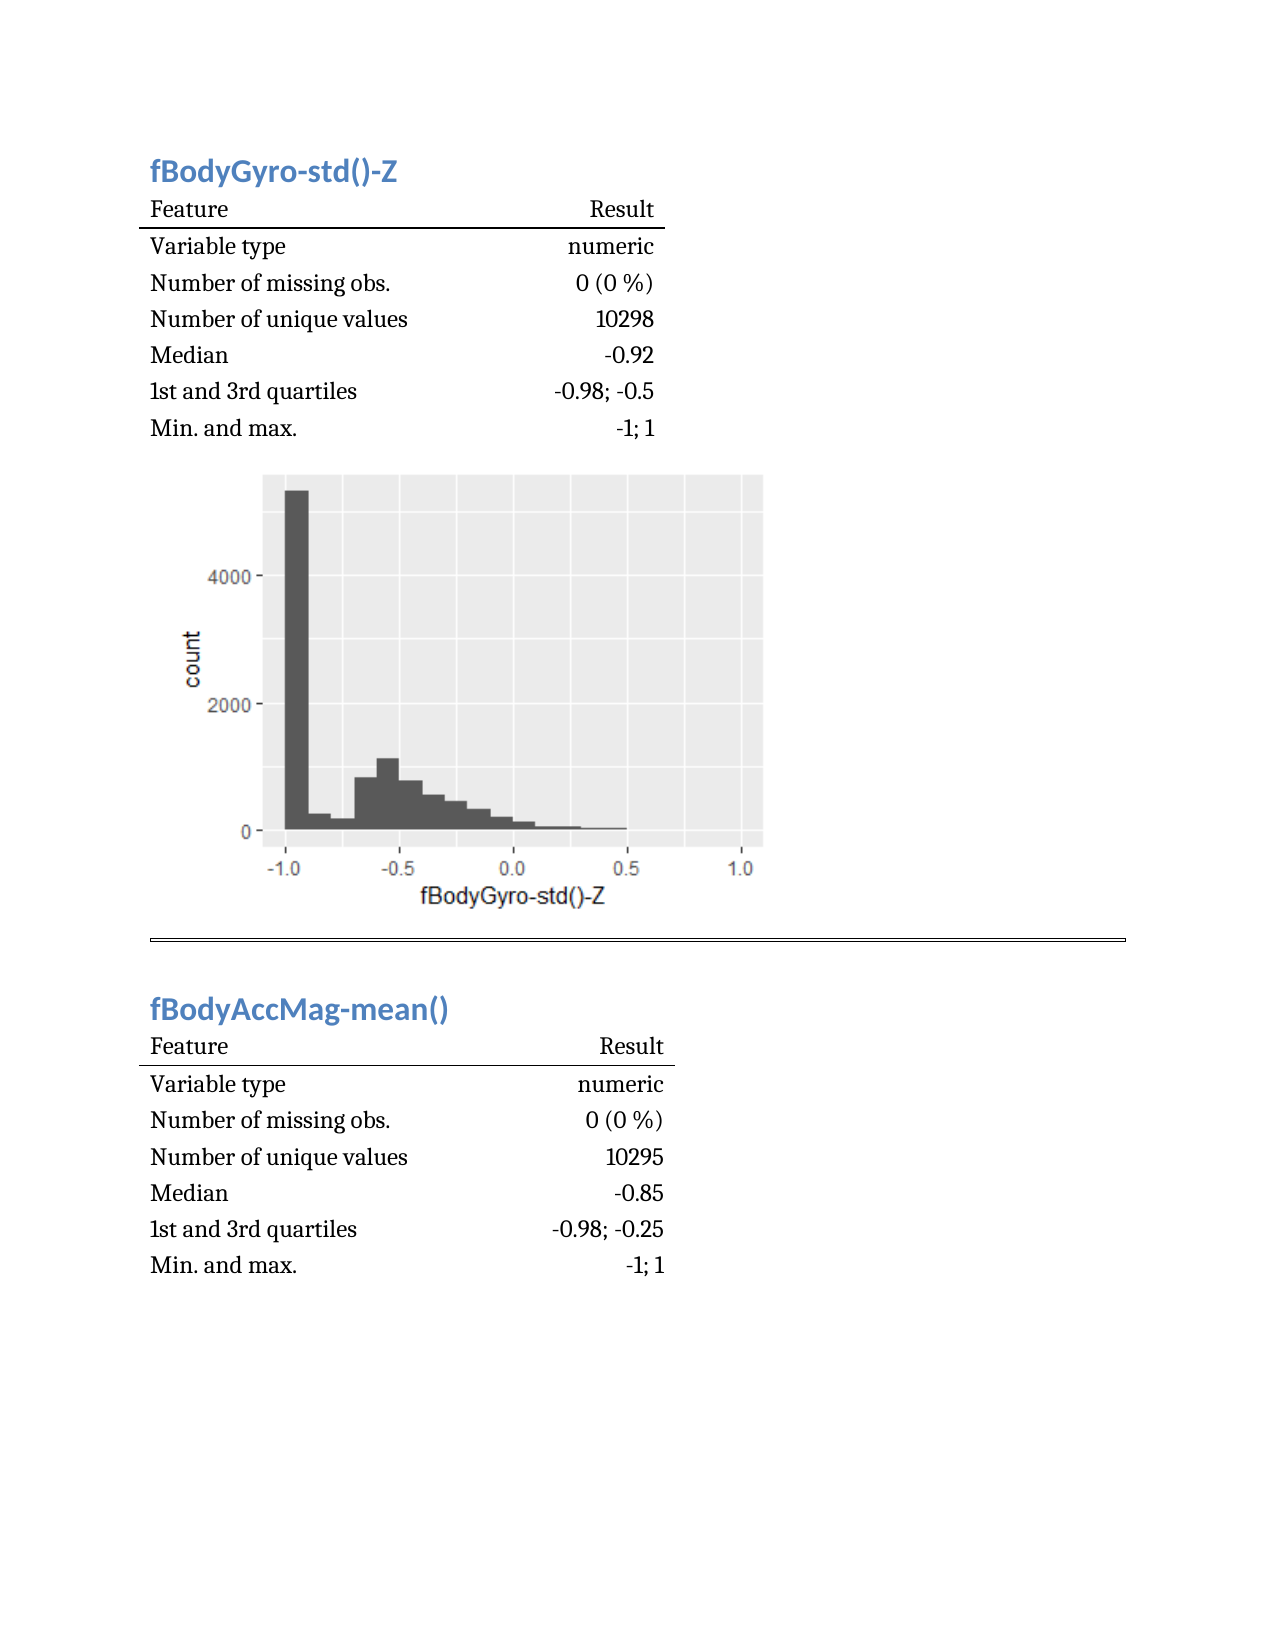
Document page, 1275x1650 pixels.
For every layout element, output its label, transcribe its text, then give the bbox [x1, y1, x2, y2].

table_cell Median [139, 1175, 487, 1211]
table_cell 1st and 3rd quartiles [139, 1211, 487, 1248]
table_cell Min. and max. [139, 1248, 487, 1284]
table_cell -1; 1 [487, 1248, 675, 1284]
table_cell 10295 [487, 1139, 675, 1175]
table_cell Median [139, 337, 490, 373]
table_cell 0 (0 %) [487, 1103, 675, 1139]
table_cell -0.85 [487, 1175, 675, 1211]
table_cell numeric [490, 229, 665, 265]
table_header Feature [139, 191, 490, 227]
subtitle fBodyAccMag-mean() [150, 988, 1125, 1028]
subtitle fBodyGyro-std()-Z [150, 150, 1125, 191]
table_cell 1st and 3rd quartiles [139, 374, 490, 410]
table_cell -0.98; -0.25 [487, 1211, 675, 1248]
table_cell numeric [487, 1066, 675, 1103]
table_cell Variable type [139, 1066, 487, 1103]
table_header Result [487, 1029, 675, 1065]
table_cell 10298 [490, 301, 665, 337]
table_cell 0 (0 %) [490, 265, 665, 301]
picture [168, 464, 776, 920]
table_cell Variable type [139, 229, 490, 265]
table_cell Number of missing obs. [139, 1103, 487, 1139]
table_cell -1; 1 [490, 410, 665, 446]
table_header Feature [139, 1029, 487, 1065]
table_cell Number of unique values [139, 1139, 487, 1175]
table_cell Number of missing obs. [139, 265, 490, 301]
table_cell Min. and max. [139, 410, 490, 446]
table_cell -0.98; -0.5 [490, 374, 665, 410]
table_header Result [490, 191, 665, 227]
table_cell Number of unique values [139, 301, 490, 337]
table_cell -0.92 [490, 337, 665, 373]
